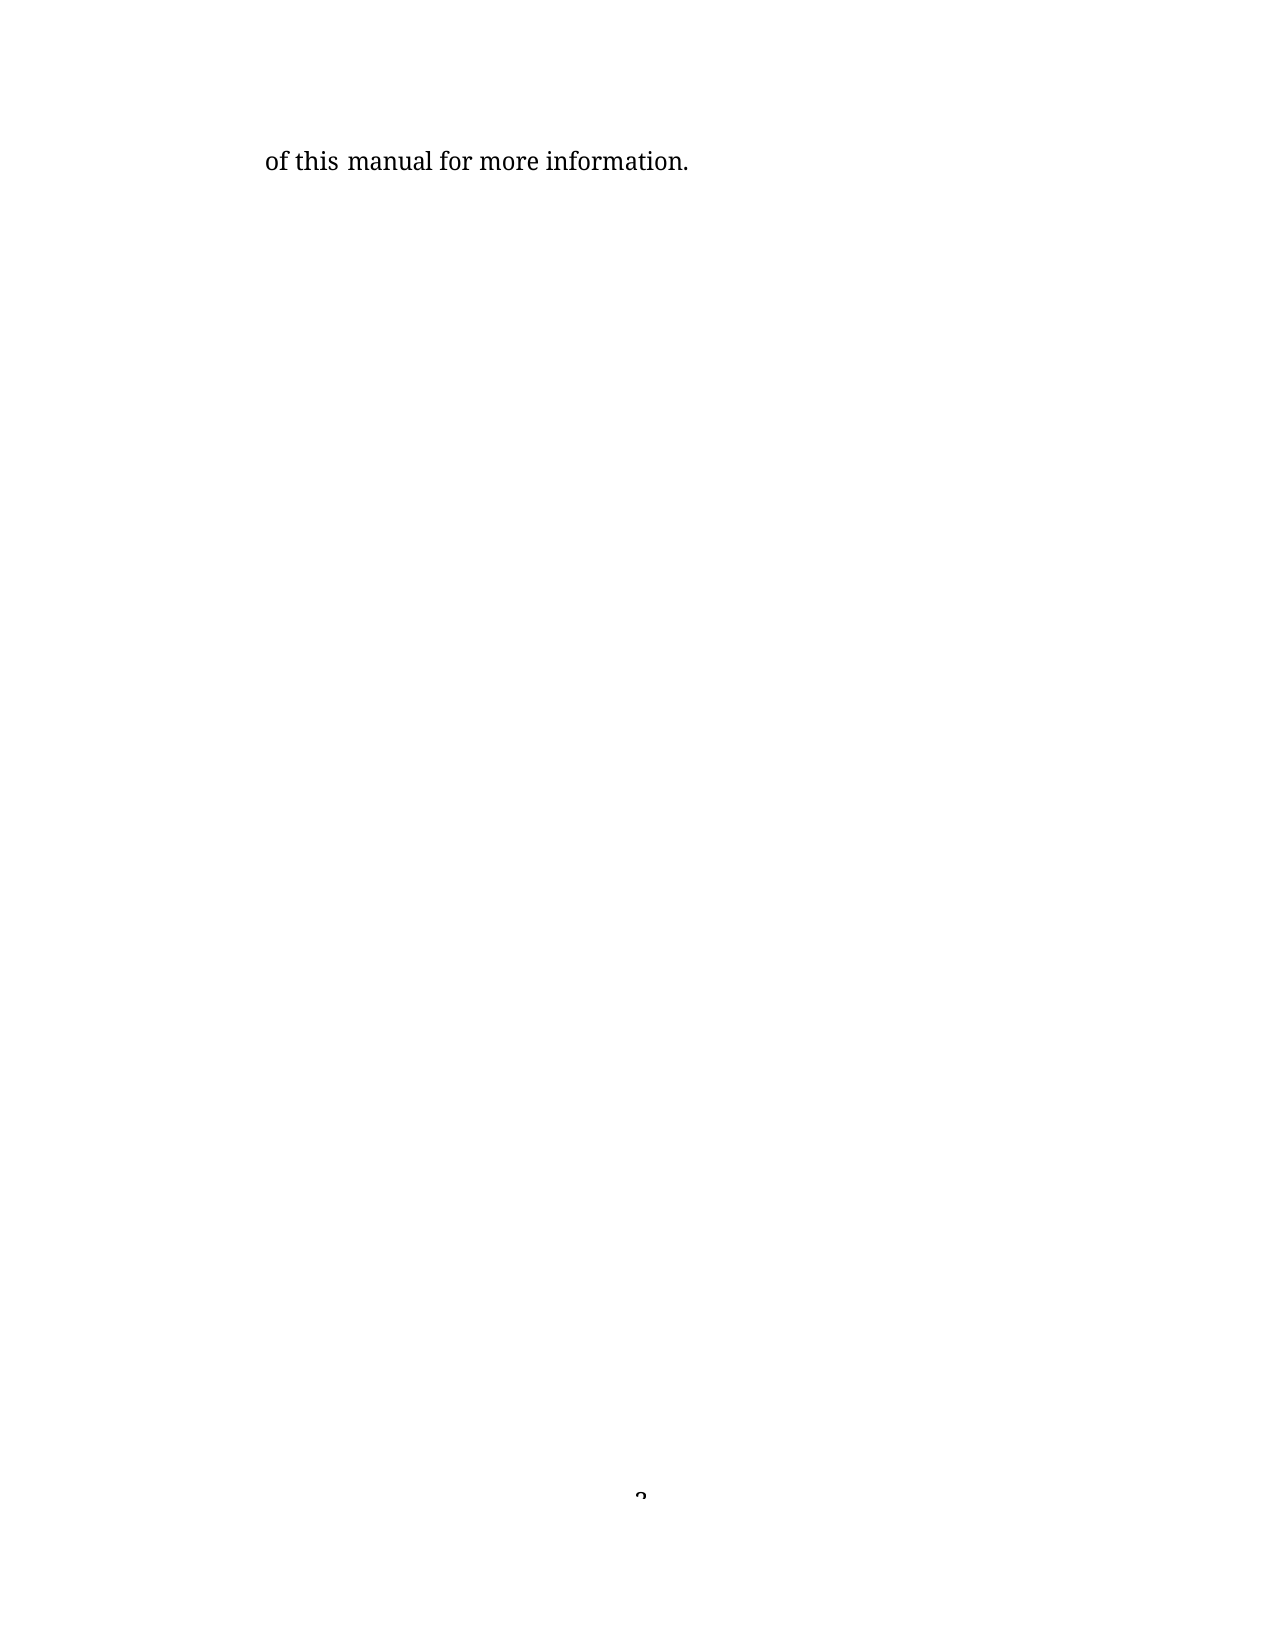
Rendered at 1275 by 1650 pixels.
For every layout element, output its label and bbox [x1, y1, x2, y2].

text [264, 146, 1125, 176]
